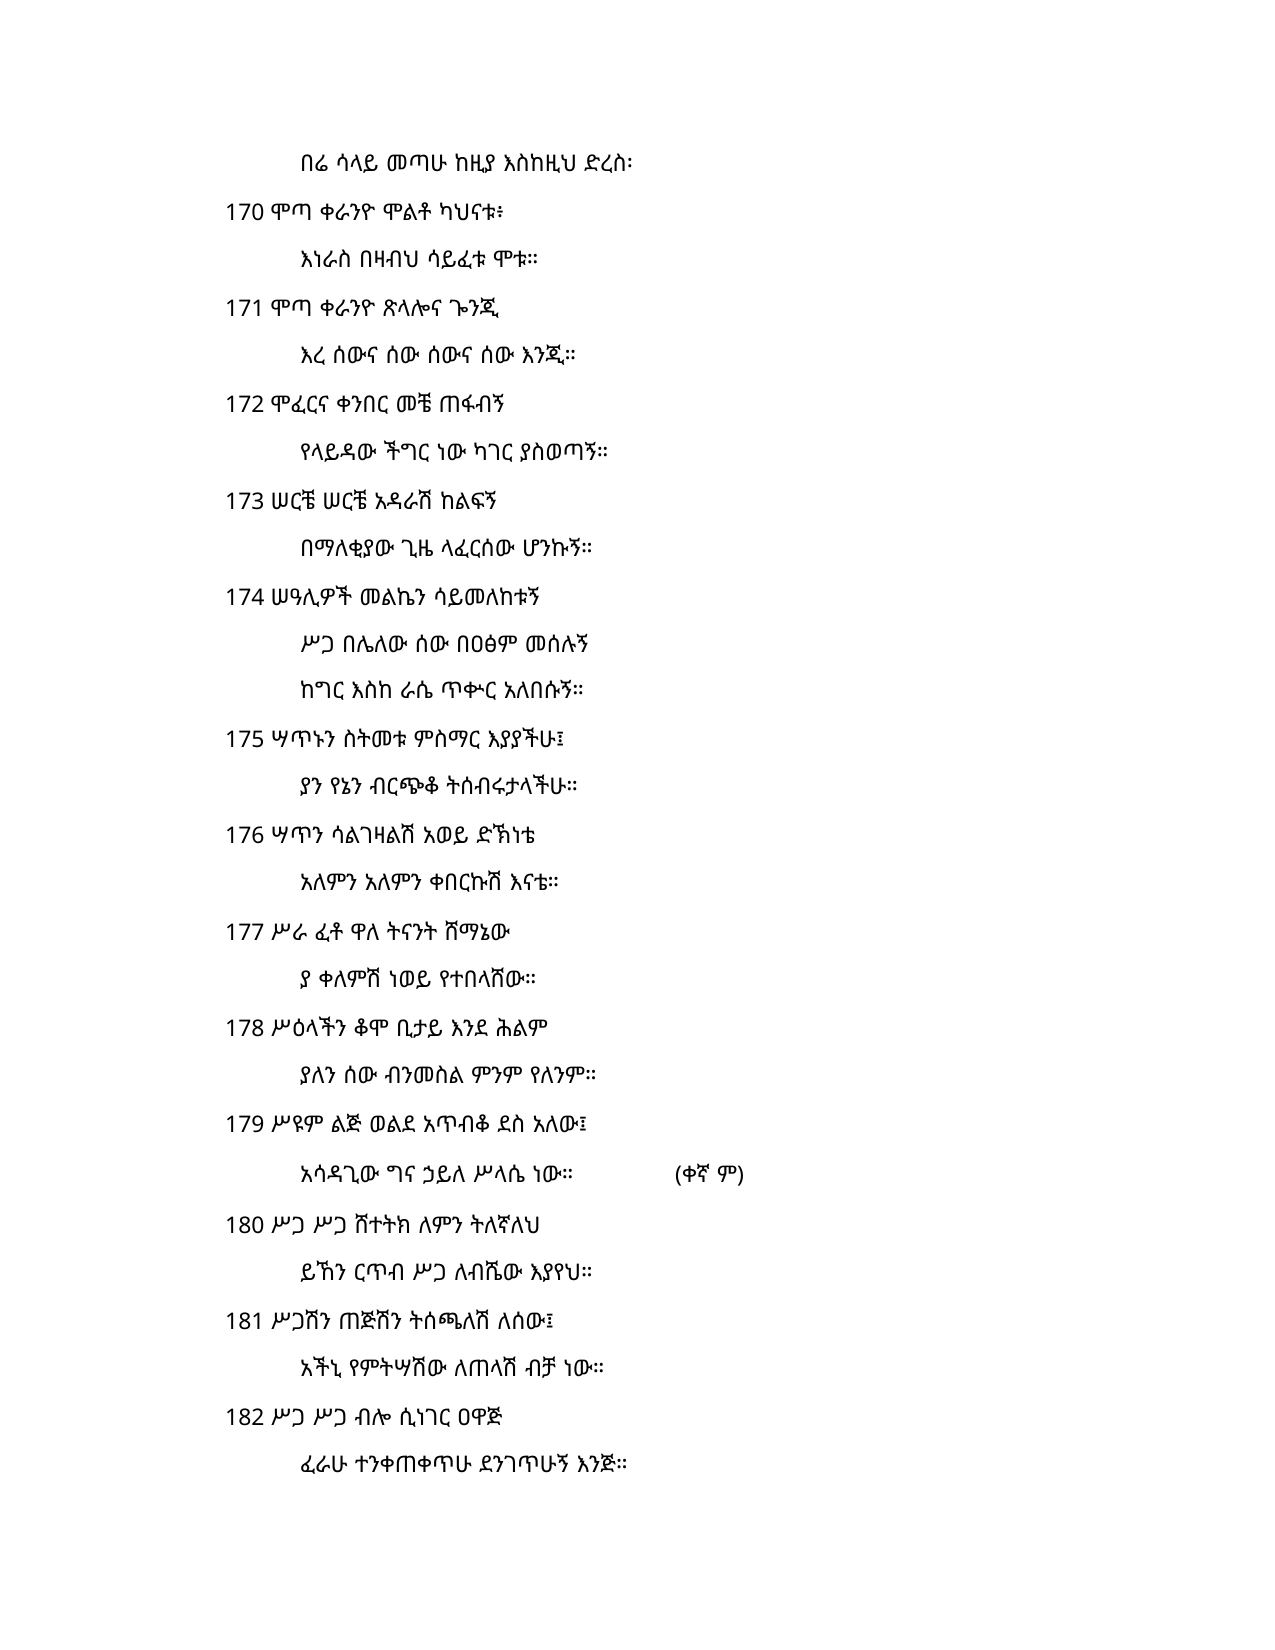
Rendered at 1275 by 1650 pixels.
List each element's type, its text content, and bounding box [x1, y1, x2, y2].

text ከግር እስከ ራሴ ጥቍር አለበሱኝ። [150, 677, 1125, 704]
text በሬ ሳላይ መጣሁ ከዚያ እስከዚህ ድረስ፡ [150, 150, 1125, 177]
text ያን የኔን ብርጭቆ ትሰብሩታላችሁ። [150, 773, 1125, 800]
text እነራስ በዛብህ ሳይፈቱ ሞቱ። [150, 246, 1125, 273]
text 180 ሥጋ ሥጋ ሸተትክ ለምን ትለኛለህ [150, 1209, 1125, 1240]
text 178 ሥዕላችን ቆሞ ቢታይ እንደ ሕልም [150, 1012, 1125, 1043]
text 174 ሠዓሊዎች መልኬን ሳይመለከቱኝ [150, 581, 1125, 612]
text አለምን አለምን ቀበርኩሽ እናቴ። [150, 869, 1125, 896]
text ይኸን ርጥብ ሥጋ ለብሼው እያየህ። [150, 1259, 1125, 1286]
text 173 ሠርቼ ሠርቼ አዳራሽ ከልፍኝ [150, 484, 1125, 516]
text 182 ሥጋ ሥጋ ብሎ ሲነገር ዐዋጅ [150, 1401, 1125, 1432]
text 179 ሥዩም ልጅ ወልደ አጥብቆ ደስ አለው፤ [150, 1108, 1125, 1139]
text አችኒ የምትሣሽው ለጠላሽ ብቻ ነው። [150, 1355, 1125, 1382]
text ያለን ሰው ብንመስል ምንም የለንም። [150, 1062, 1125, 1089]
text 170 ሞጣ ቀራንዮ ሞልቶ ካህናቱ፥ [150, 196, 1125, 227]
text 175 ሣጥኑን ስትመቱ ምስማር እያያችሁ፤ [150, 723, 1125, 754]
text ሥጋ በሌለው ሰው በዐፅም መሰሉኝ [150, 631, 1125, 658]
text ፈራሁ ተንቀጠቀጥሁ ደንገጥሁኝ እንጅ። [150, 1452, 1125, 1478]
text 176 ሣጥን ሳልገዛልሽ አወይ ድኽነቴ [150, 819, 1125, 850]
text የላይዳው ችግር ነው ካገር ያስወጣኝ። [150, 439, 1125, 465]
text እረ ሰውና ሰው ሰውና ሰው እንጂ። [150, 342, 1125, 369]
text ያ ቀለምሽ ነወይ የተበላሸው። [150, 966, 1125, 992]
text አሳዳጊው ግና ኃይለ ሥላሴ ነው። (ቀኛ ም) [150, 1158, 1125, 1189]
text 172 ሞፈርና ቀንበር መቼ ጠፋብኝ [150, 388, 1125, 419]
text 171 ሞጣ ቀራንዮ ጽላሎና ጐንጂ [150, 292, 1125, 323]
text 181 ሥጋሽን ጠጅሽን ትሰጫለሽ ለሰው፤ [150, 1305, 1125, 1336]
text 177 ሥራ ፈቶ ዋለ ትናንት ሸማኔው [150, 915, 1125, 947]
text በማለቂያው ጊዜ ላፈርሰው ሆንኩኝ። [150, 535, 1125, 562]
